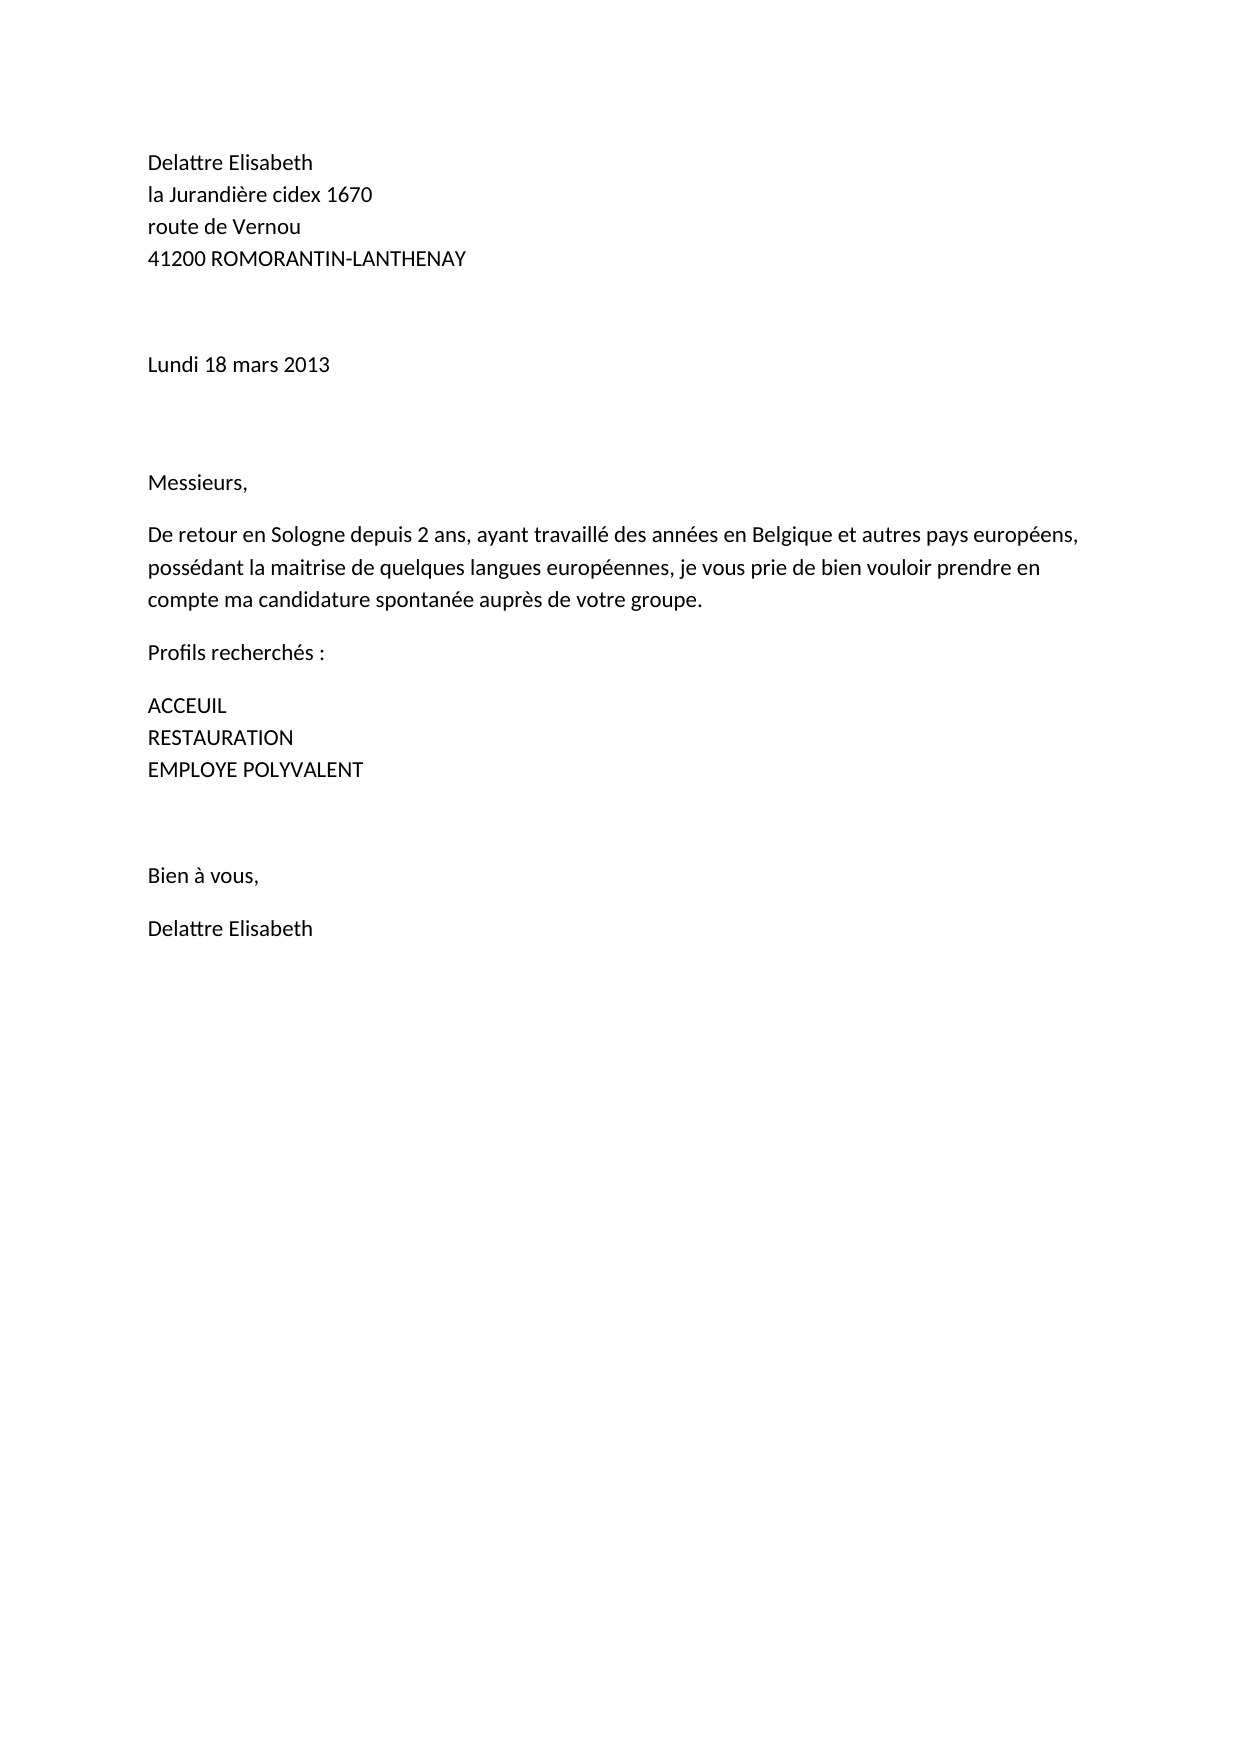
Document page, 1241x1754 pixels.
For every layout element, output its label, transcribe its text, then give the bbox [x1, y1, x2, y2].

text Lundi 18 mars 2013 [148, 350, 1093, 443]
text Messieurs, [148, 468, 1093, 496]
text Profils recherchés : [148, 638, 1093, 666]
text Bien à vous, [148, 861, 1093, 889]
text Delattre Elisabeth [148, 914, 1093, 942]
text ACCEUIL RESTAURATION EMPLOYE POLYVALENT [148, 691, 1093, 783]
text Delattre Elisabeth la Jurandière cidex 1670 route de Vernou 41200 ROMORANTIN-LANTHENAY [148, 148, 1093, 272]
text De retour en Sologne depuis 2 ans, ayant travaillé des années en Belgique et autres pays européens, possédant la maitrise de quelques langues européennes, je vous prie de bien vouloir prendre en compte ma candidature spontanée auprès de votre groupe. [148, 521, 1093, 613]
